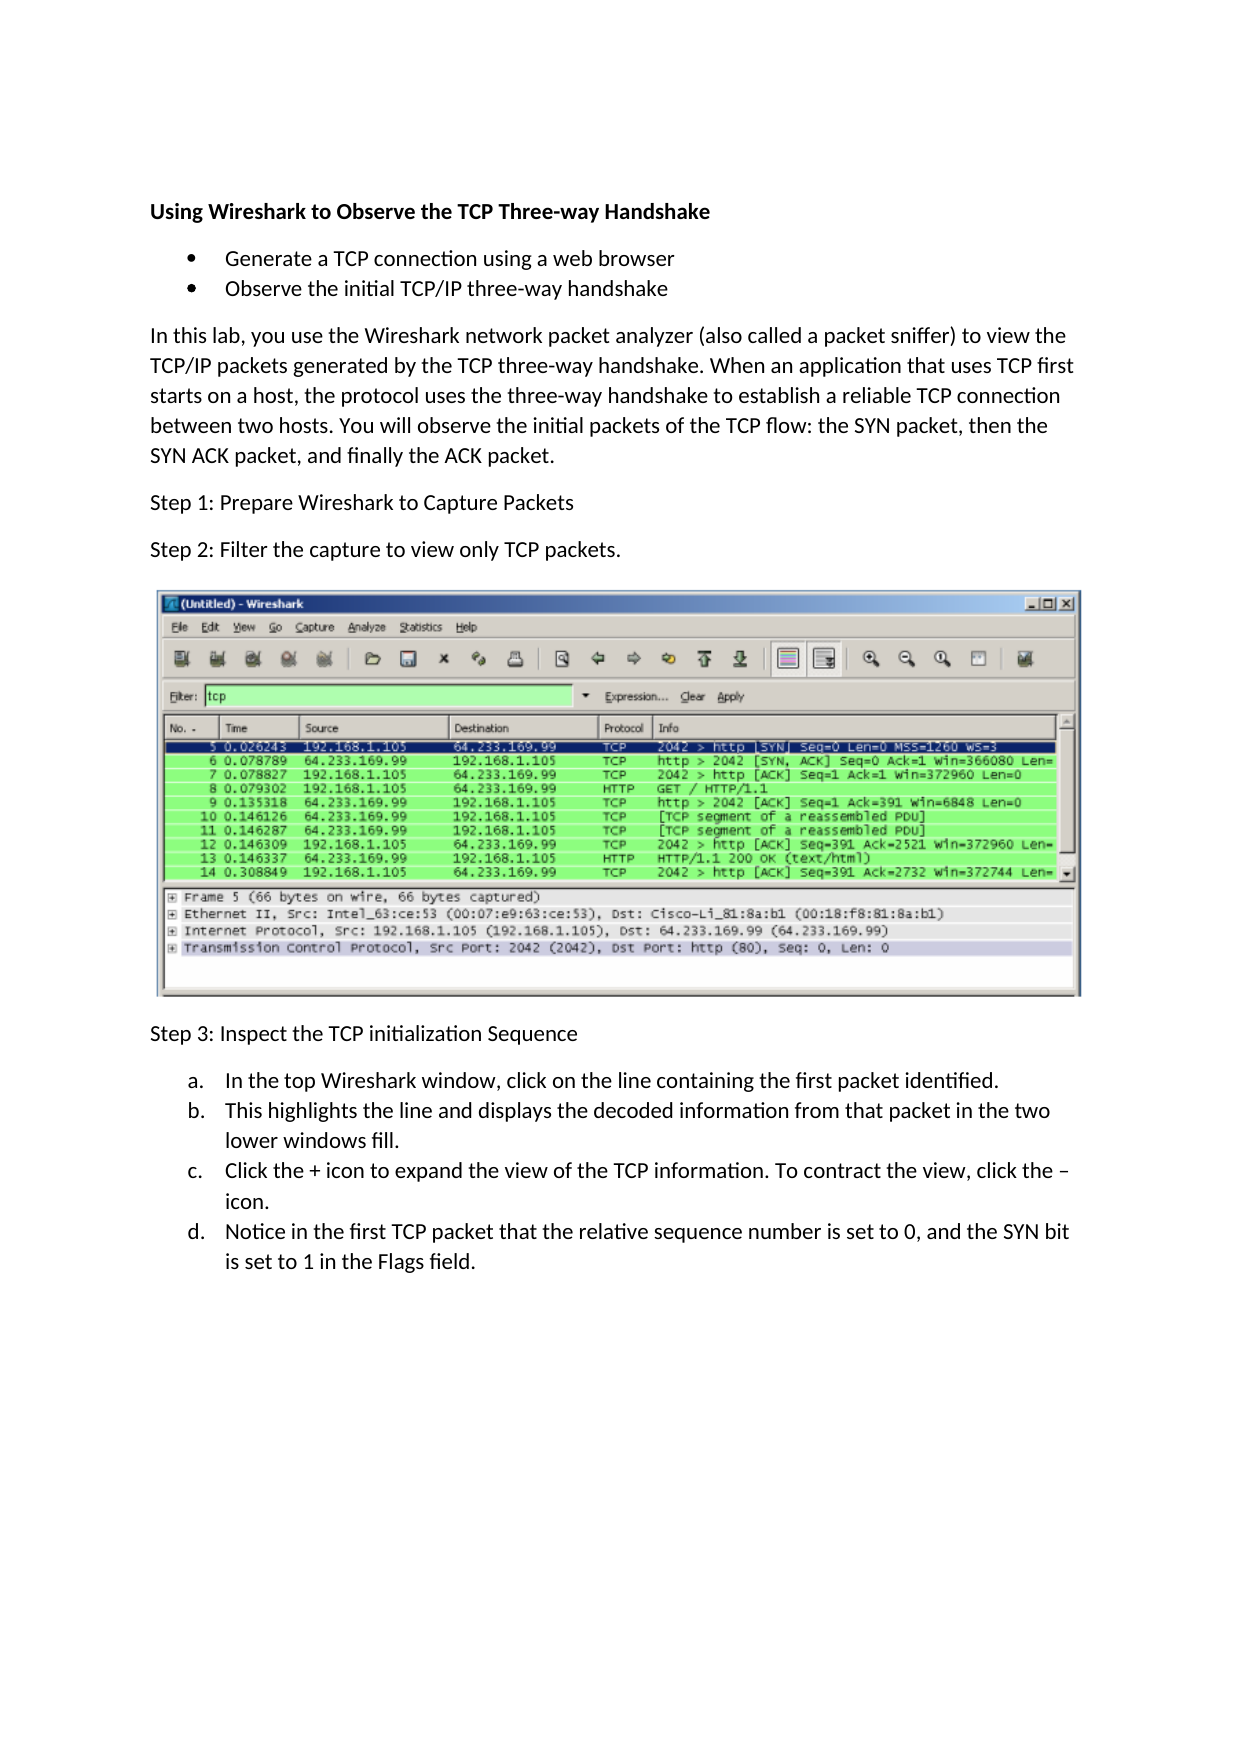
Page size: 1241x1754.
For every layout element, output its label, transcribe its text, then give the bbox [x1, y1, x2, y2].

text Using Wireshark to Observe the TCP Three-way Handshake [150, 197, 1090, 225]
list Generate a TCP connection using a web browser [187, 244, 1090, 272]
list Observe the initial TCP/IP three-way handshake [187, 274, 1090, 302]
list Click the + icon to expand the view of the TCP information. To contract the view, click the – icon. [187, 1157, 1090, 1215]
list Notice in the first TCP packet that the relative sequence number is set to 0, and the SYN bit is set to 1 in the Flags field. [187, 1217, 1090, 1275]
list In the top Wireshark window, click on the line containing the first packet identified. [187, 1066, 1090, 1094]
picture [150, 582, 1091, 1001]
list This highlights the line and displays the decoded information from that packet in the two lower windows fill. [187, 1096, 1090, 1154]
text In this lab, you use the Wireshark network packet analyzer (also called a packet sniffer) to view the TCP/IP packets generated by the TCP three-way handshake. When an application that uses TCP first starts on a host, the protocol uses the three-way handshake to establish a reliable TCP connection between two hosts. You will observe the initial packets of the TCP flow: the SYN packet, then the SYN ACK packet, and finally the ACK packet. [150, 321, 1090, 470]
text Step 1: Prepare Wireshark to Capture Packets [150, 488, 1090, 517]
text Step 3: Inspect the TCP initialization Sequence [150, 1019, 1090, 1047]
text Step 2: Filter the capture to view only TCP packets. [150, 535, 1090, 563]
